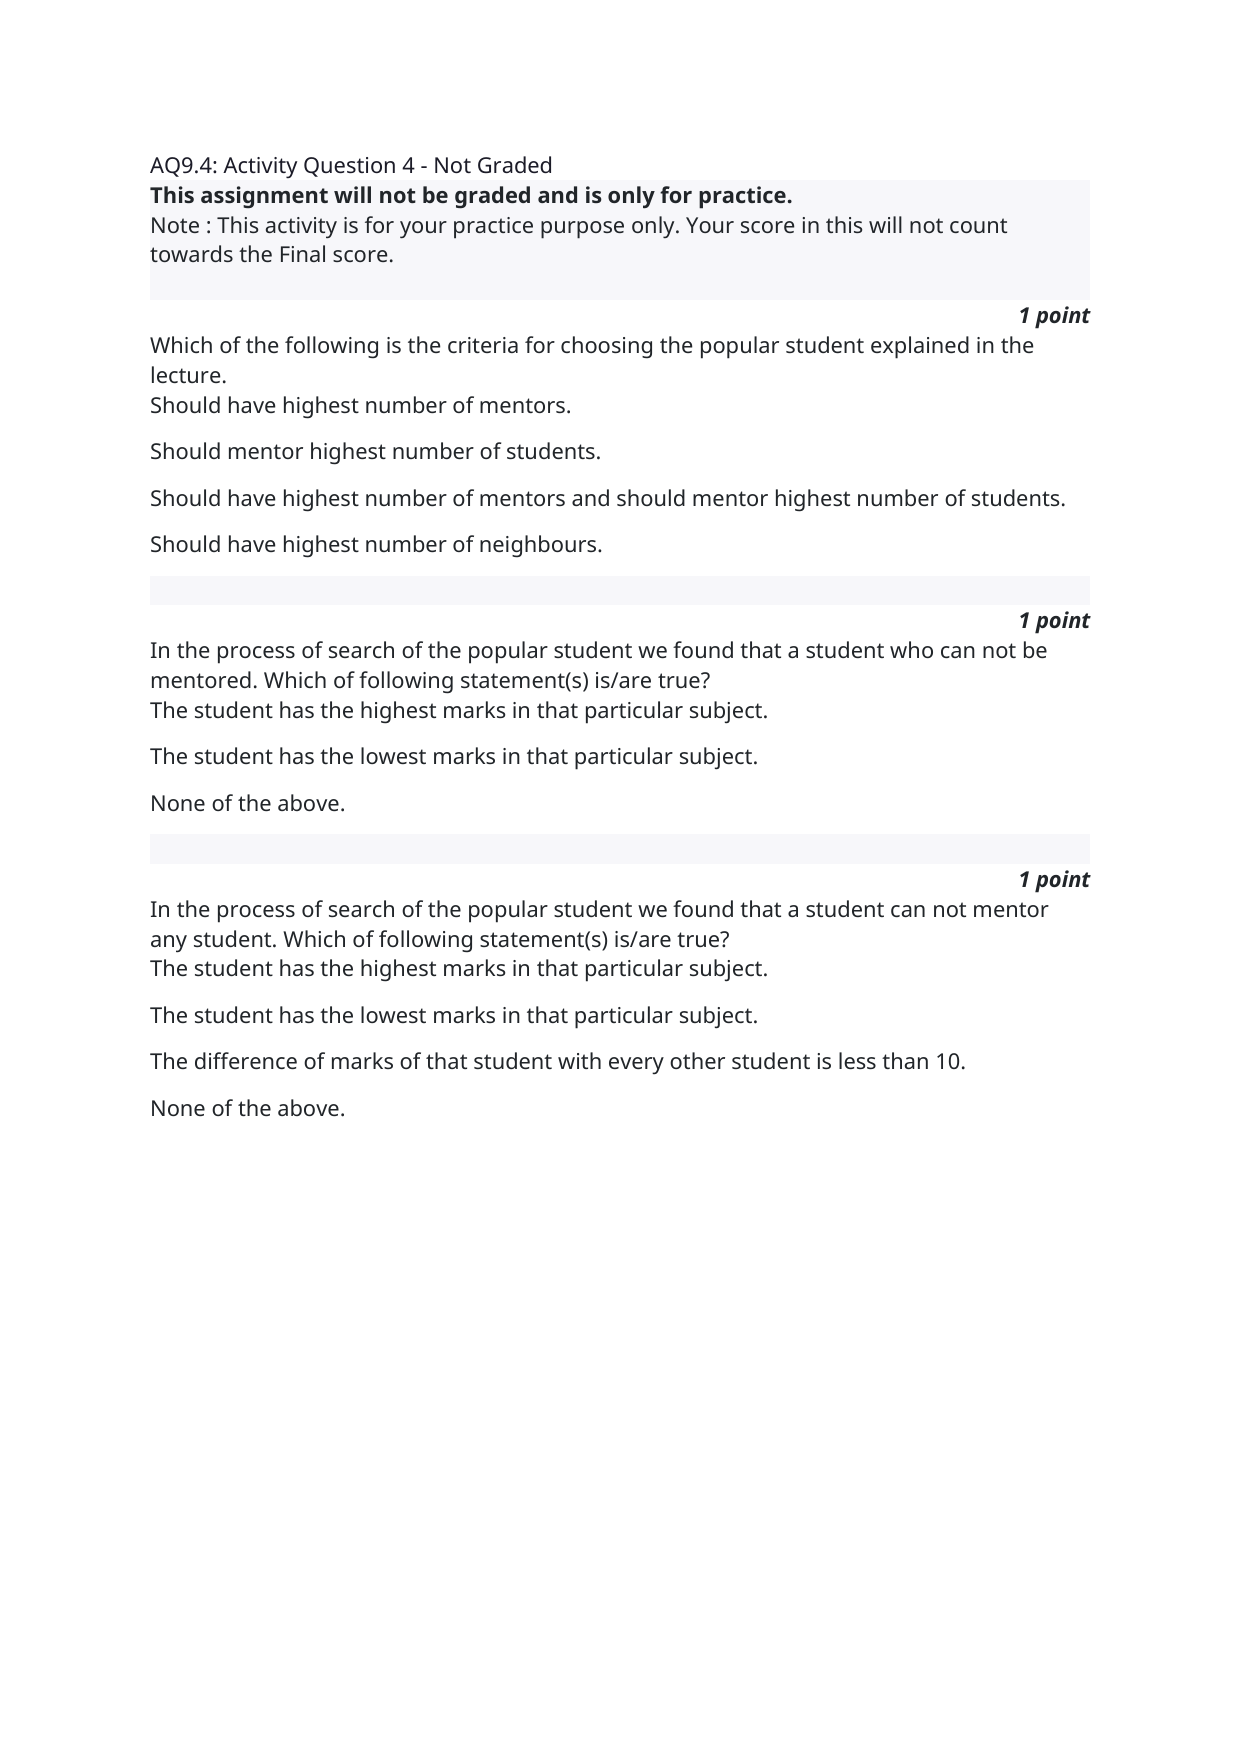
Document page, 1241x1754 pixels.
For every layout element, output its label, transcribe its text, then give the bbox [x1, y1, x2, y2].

text Which of the following is the criteria for choosing the popular student explained in the lecture. [150, 330, 1090, 390]
text 1 point [150, 864, 1090, 894]
text In the process of search of the popular student we found that a student can not mentor any student. Which of following statement(s) is/are true? [150, 894, 1090, 953]
text Should have highest number of neighbours. [150, 529, 1090, 559]
text The student has the highest marks in that particular subject. [150, 695, 1090, 724]
text Should mentor highest number of students. [150, 436, 1090, 466]
text The student has the lowest marks in that particular subject. [150, 741, 1090, 771]
text Should have highest number of mentors and should mentor highest number of students. [150, 483, 1090, 512]
text The student has the highest marks in that particular subject. [150, 953, 1090, 983]
text This assignment will not be graded and is only for practice. [150, 180, 1090, 209]
text Note : This activity is for your practice purpose only. Your score in this will not count towards the Final score. [150, 209, 1090, 300]
text 1 point [150, 605, 1090, 635]
text In the process of search of the popular student we found that a student who can not be mentored. Which of following statement(s) is/are true? [150, 635, 1090, 695]
text None of the above. [150, 1093, 1090, 1122]
text Should have highest number of mentors. [150, 390, 1090, 419]
text 1 point [150, 300, 1090, 330]
text The difference of marks of that student with every other student is less than 10. [150, 1046, 1090, 1076]
text AQ9.4: Activity Question 4 - Not Graded [150, 150, 1090, 180]
text None of the above. [150, 788, 1090, 817]
text The student has the lowest marks in that particular subject. [150, 1000, 1090, 1029]
